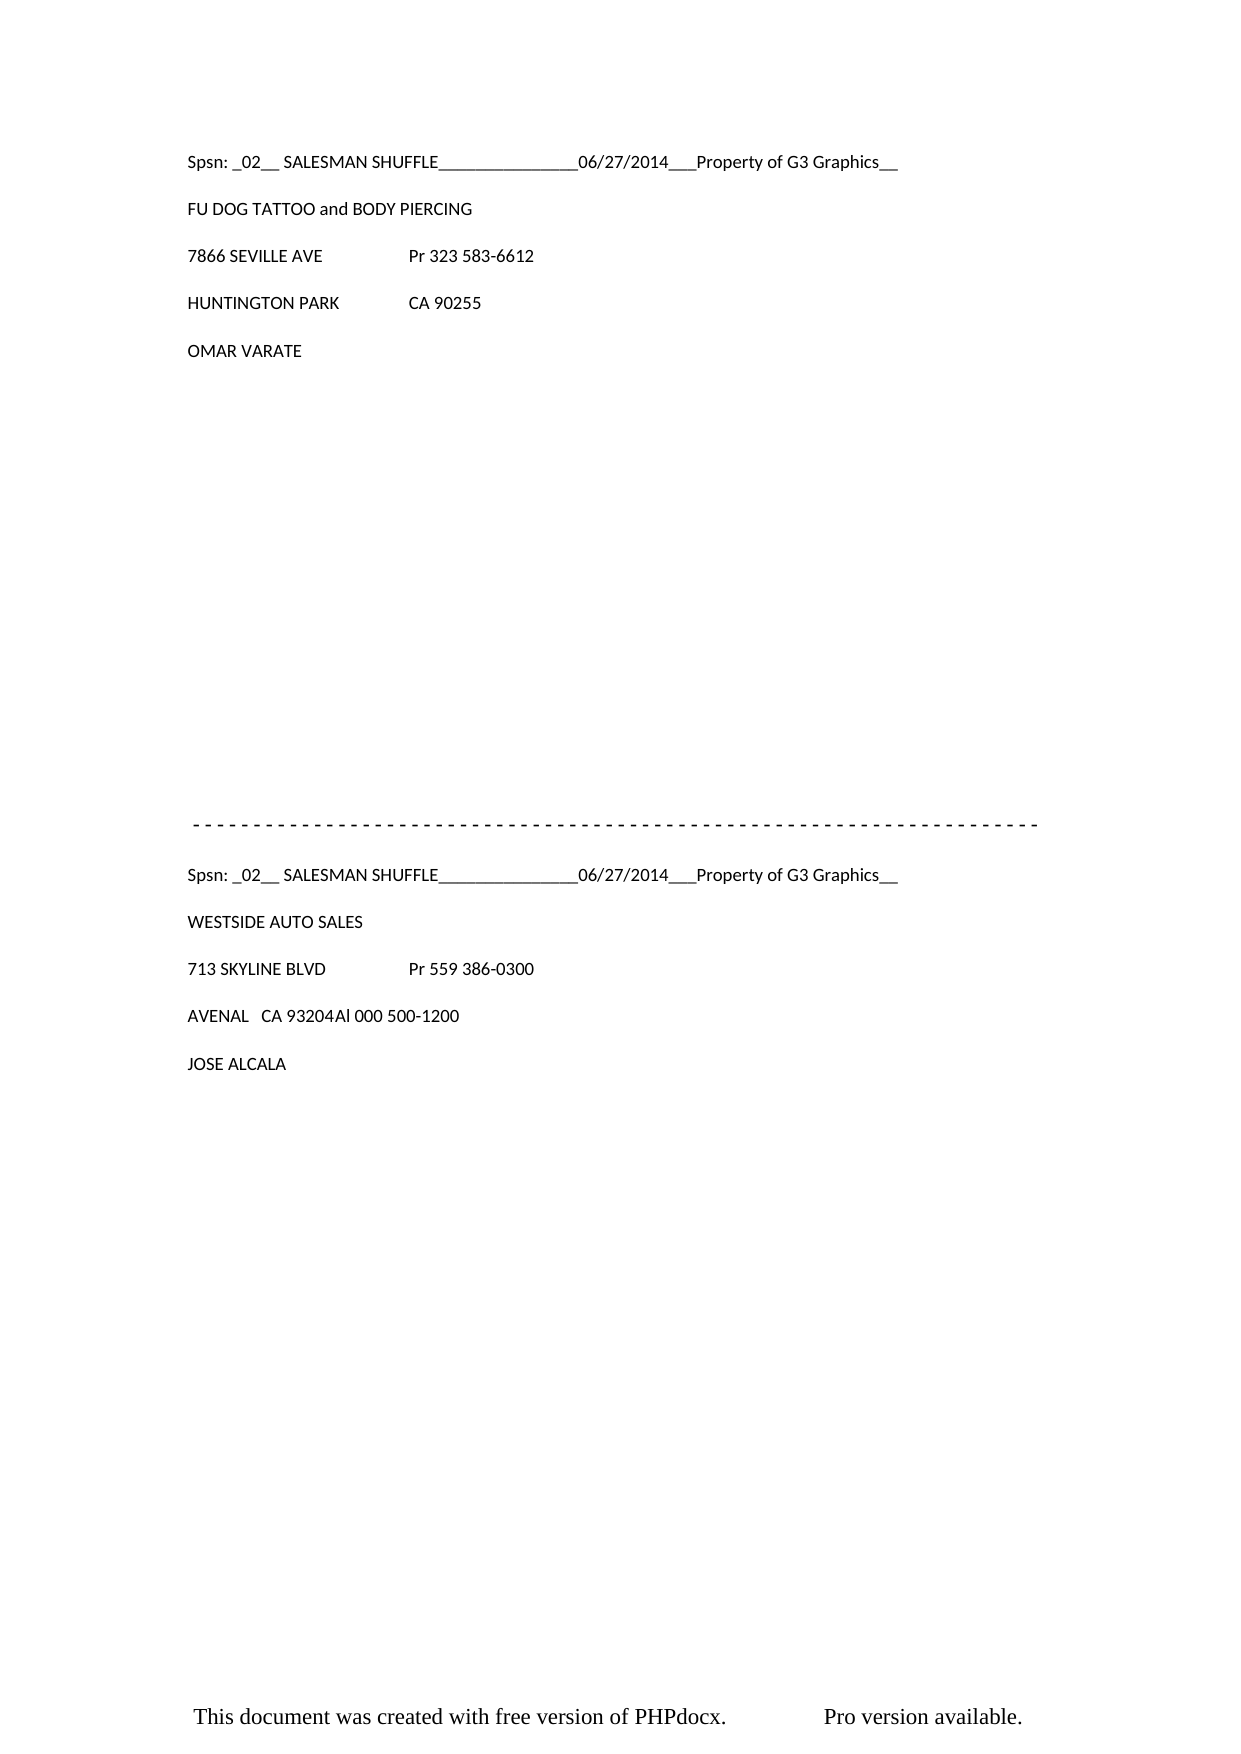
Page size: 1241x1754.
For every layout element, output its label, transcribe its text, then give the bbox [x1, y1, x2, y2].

text WESTSIDE AUTO SALES [187, 910, 1053, 933]
text 713 SKYLINE BLVD Pr 559 386-0300 [187, 957, 1053, 980]
text OMAR VARATE [187, 339, 1053, 362]
text 7866 SEVILLE AVE Pr 323 583-6612 [187, 244, 1053, 267]
text HUNTINGTON PARK CA 90255 [187, 292, 1053, 314]
text JOSE ALCALA [187, 1052, 1053, 1075]
text - - - - - - - - - - - - - - - - - - - - - - - - - - - - - - - - - - - - - - - - - - - - - - - - - - - - - - - - - - - - - - - - - - - - - - [187, 810, 1053, 838]
text AVENAL CA 93204 Al 000 500-1200 [187, 1005, 1053, 1028]
text Spsn: _02__ SALESMAN SHUFFLE_______________06/27/2014___Property of G3 Graphics__ [187, 863, 1053, 886]
text FU DOG TATTOO and BODY PIERCING [187, 197, 1053, 220]
text Spsn: _02__ SALESMAN SHUFFLE_______________06/27/2014___Property of G3 Graphics__ [187, 150, 1053, 173]
